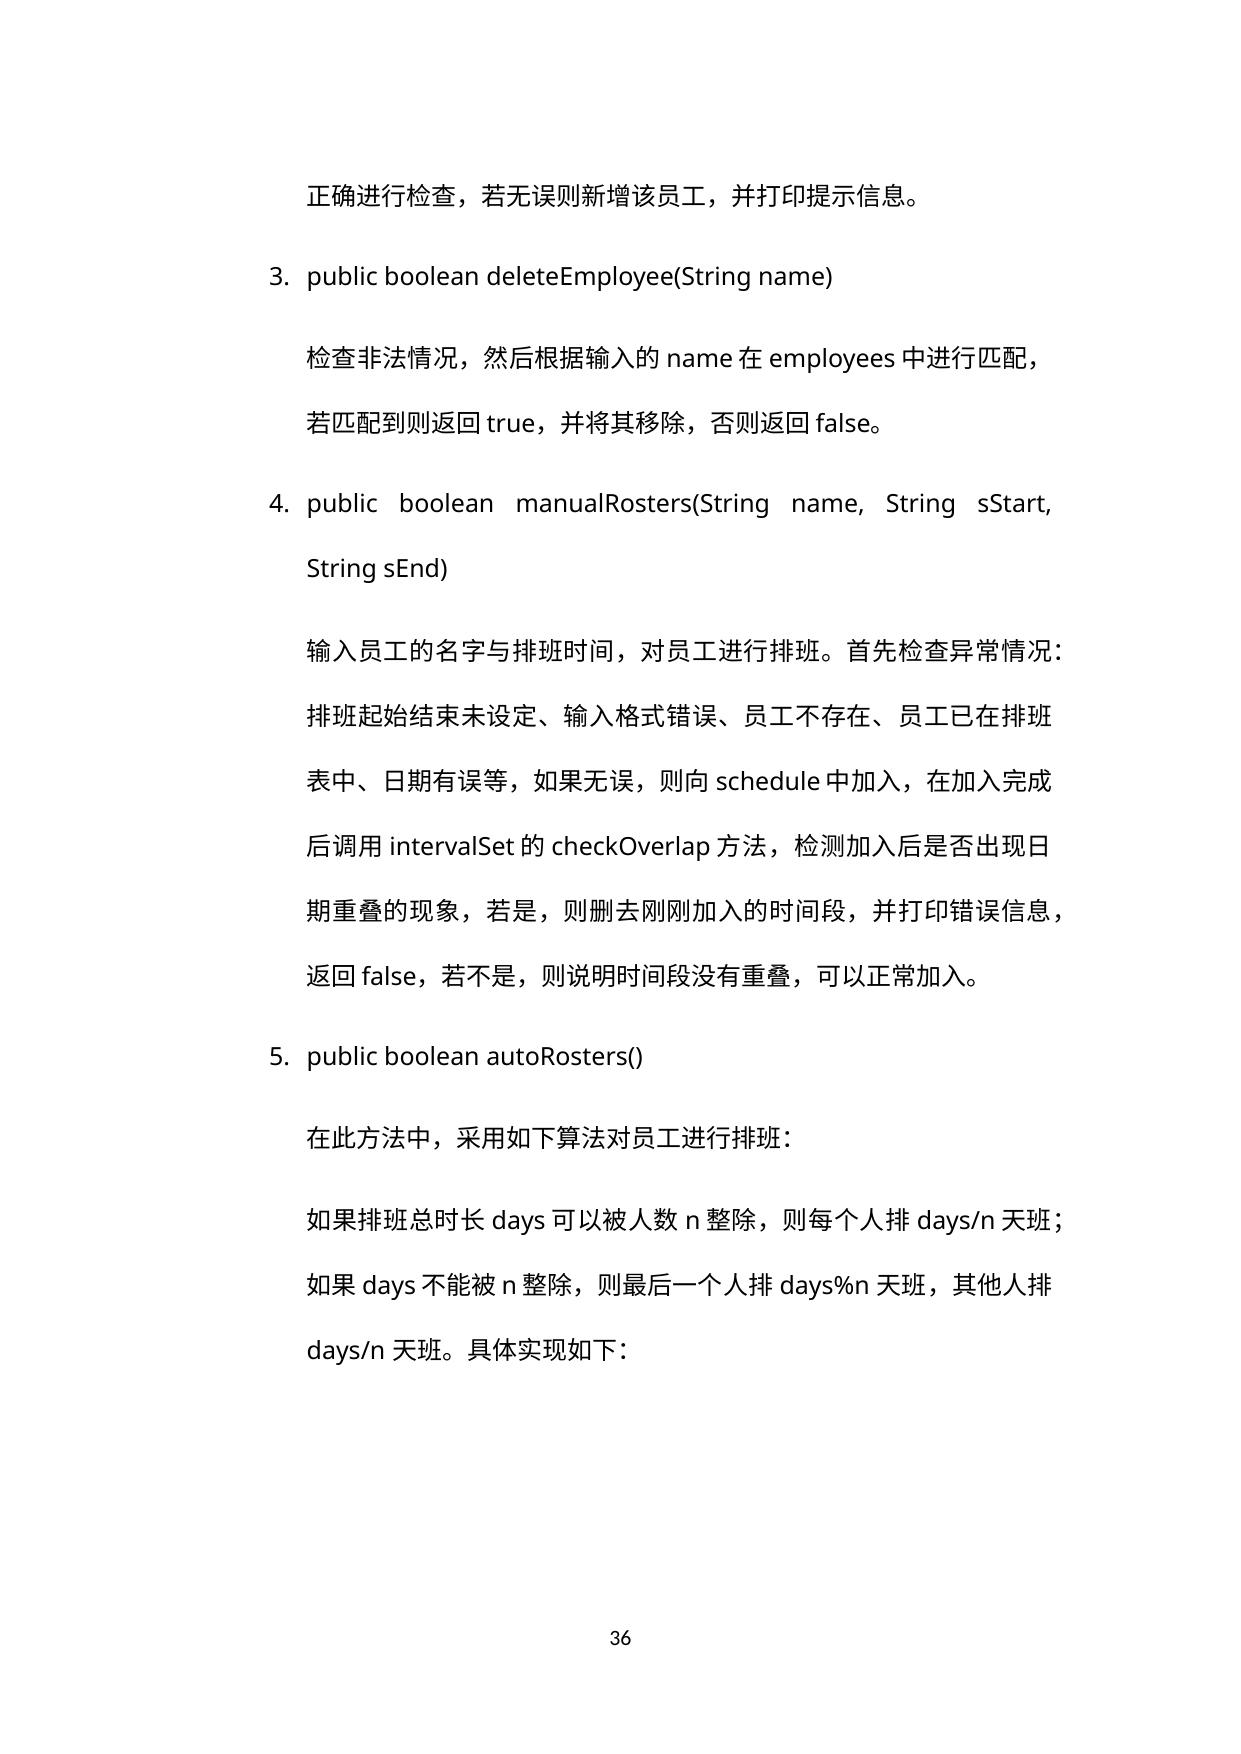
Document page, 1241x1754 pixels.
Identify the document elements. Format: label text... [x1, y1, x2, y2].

list public boolean autoRosters() [269, 1023, 1053, 1088]
list public boolean manualRosters(String name, String sStart, String sEnd) [269, 471, 1053, 601]
list 检查非法情况，然后根据输入的name在employees中进行匹配，若匹配到则返回true，并将其移除，否则返回false。 [306, 324, 1053, 454]
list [306, 162, 1053, 227]
list public boolean deleteEmployee(String name) [269, 243, 1053, 308]
list 输入员工的名字与排班时间，对员工进行排班。首先检查异常情况：排班起始结束未设定、输入格式错误、员工不存在、员工已在排班表中、日期有误等，如果无误，则向schedule中加入，在加入完成后调用intervalSet的checkOverlap方法，检测加入后是否出现日期重叠的现象，若是，则删去刚刚加入的时间段，并打印错误信息，返回false，若不是，则说明时间段没有重叠，可以正常加入。 [306, 617, 1053, 1007]
list 在此方法中，采用如下算法对员工进行排班： [306, 1104, 1053, 1169]
list 如果排班总时长days可以被人数n整除，则每个人排days/n天班；如果days不能被n整除，则最后一个人排 days%n 天班，其他人排 days/n 天班。具体实现如下： [306, 1186, 1053, 1381]
